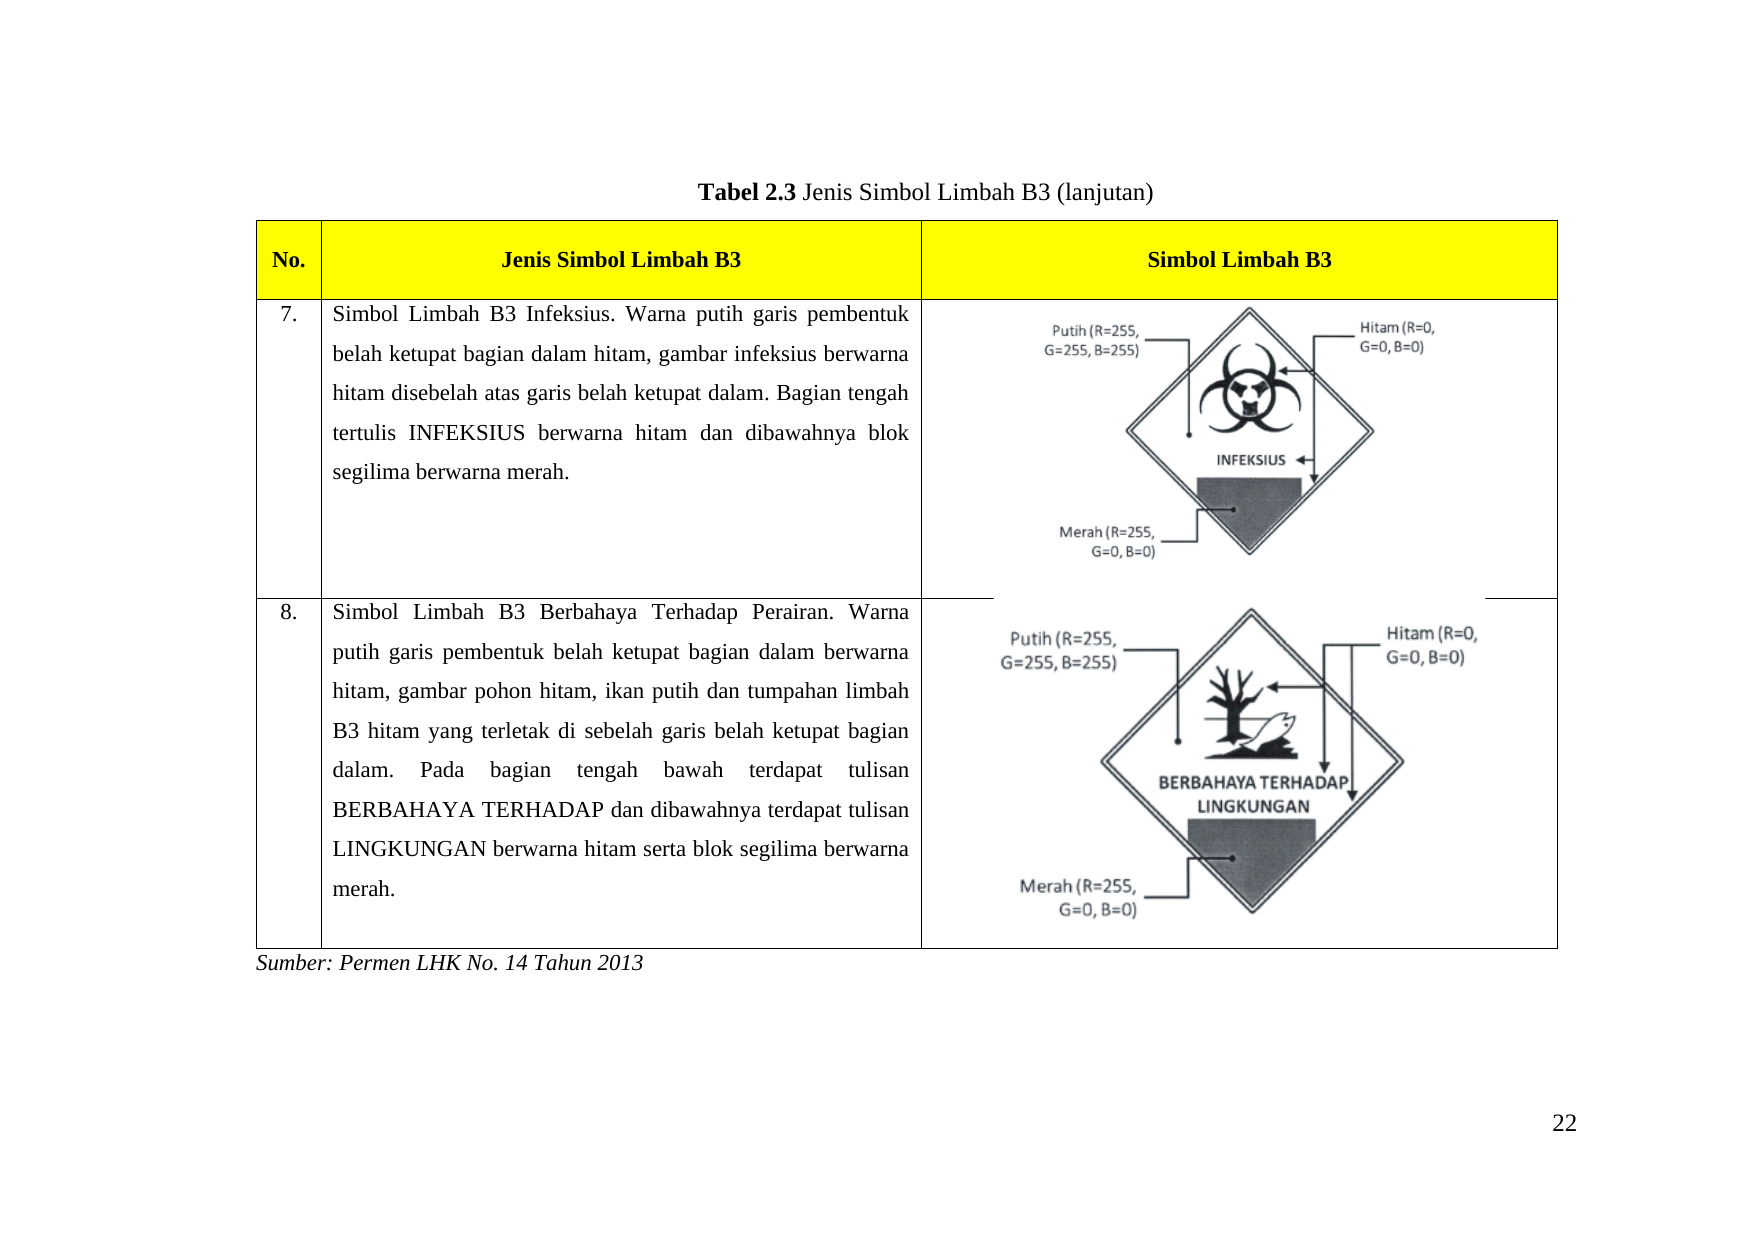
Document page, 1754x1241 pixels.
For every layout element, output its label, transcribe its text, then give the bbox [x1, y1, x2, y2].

table_header Jenis Simbol Limbah B3 [322, 221, 921, 299]
table_cell Simbol Limbah B3 Berbahaya Terhadap Perairan. Warna putih garis pembentuk belah ketupat bagian dalam berwarna hitam, gambar pohon hitam, ikan putih dan tumpahan limbah B3 hitam yang terletak di sebelah garis belah ketupat bagian dalam. Pada bagian tengah bawah terdapat tulisan BERBAHAYA TERHADAP dan dibawahnya terdapat tulisan LINGKUNGAN berwarna hitam serta blok segilima berwarna merah. [322, 599, 921, 948]
table_cell [922, 599, 1557, 948]
table_header Simbol Limbah B3 [922, 221, 1557, 299]
text Sumber: Permen LHK No. 14 Tahun 2013 [256, 949, 1577, 975]
table_cell 7. [257, 300, 321, 597]
text Tabel 2.3 Jenis Simbol Limbah B3 (lanjutan) [274, 177, 1577, 206]
picture [993, 598, 1486, 922]
table_header No. [257, 221, 321, 299]
table_cell Simbol Limbah B3 Infeksius. Warna putih garis pembentuk belah ketupat bagian dalam hitam, gambar infeksius berwarna hitam disebelah atas garis belah ketupat dalam. Bagian tengah tertulis INFEKSIUS berwarna hitam dan dibawahnya blok segilima berwarna merah. [322, 300, 921, 597]
table_cell 8. [257, 599, 321, 948]
table_cell [922, 300, 1557, 597]
picture [1037, 300, 1442, 571]
